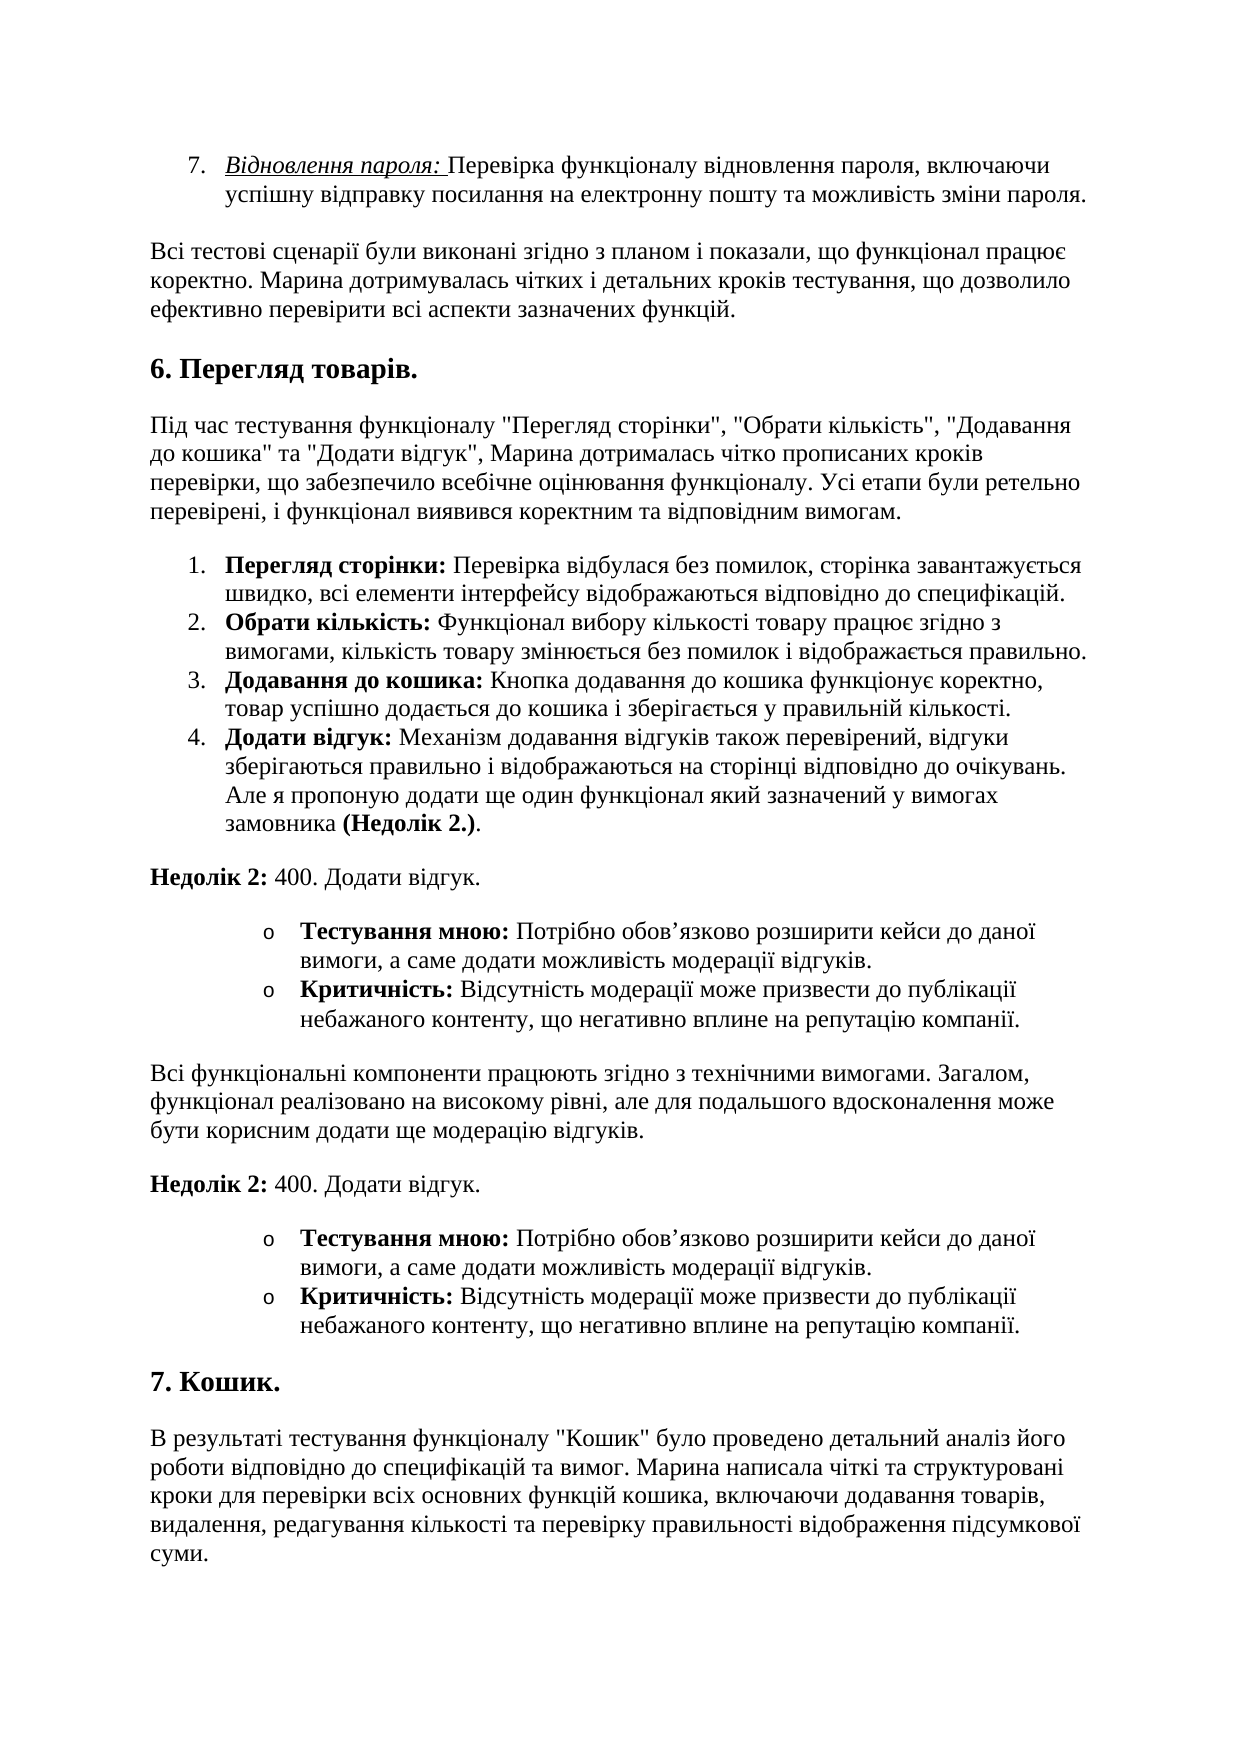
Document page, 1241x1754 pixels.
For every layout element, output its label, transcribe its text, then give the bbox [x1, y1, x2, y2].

text 7. Кошик. [150, 1364, 1090, 1398]
text Недолік 2: 400. Додати відгук. [150, 862, 1090, 891]
text 6. Перегляд товарів. [150, 351, 1090, 385]
list Критичність: Відсутність модерації може призвести до публікації небажаного контенту, що негативно вплине на репутацію компанії. [262, 1281, 1090, 1339]
list Тестування мною: Потрібно обов’язково розширити кейси до даної вимоги, а саме додати можливість модерації відгуків. [262, 1223, 1090, 1281]
text Всі тестові сценарії були виконані згідно з планом і показали, що функціонал працює коректно. Марина дотримувалась чітких і детальних кроків тестування, що дозволило ефективно перевірити всі аспекти зазначених функцій. [150, 236, 1090, 322]
text Недолік 2: 400. Додати відгук. [150, 1169, 1090, 1198]
list Додавання до кошика: Кнопка додавання до кошика функціонує коректно, товар успішно додається до кошика і зберігається у правильній кількості. [187, 665, 1090, 722]
text Всі функціональні компоненти працюють згідно з технічними вимогами. Загалом, функціонал реалізовано на високому рівні, але для подальшого вдосконалення може бути корисним додати ще модерацію відгуків. [150, 1058, 1090, 1144]
list Відновлення пароля: Перевірка функціоналу відновлення пароля, включаючи успішну відправку посилання на електронну пошту та можливість зміни пароля. [187, 150, 1090, 207]
text Під час тестування функціоналу "Перегляд сторінки", "Обрати кількість", "Додавання до кошика" та "Додати відгук", Марина дотрималась чітко прописаних кроків перевірки, що забезпечило всебічне оцінювання функціоналу. Усі етапи були ретельно перевірені, і функціонал виявився коректним та відповідним вимогам. [150, 410, 1090, 525]
list Додати відгук: Механізм додавання відгуків також перевірений, відгуки зберігаються правильно і відображаються на сторінці відповідно до очікувань. Але я пропоную додати ще один функціонал який зазначений у вимогах замовника (Недолік 2.). [187, 722, 1090, 837]
list Тестування мною: Потрібно обов’язково розширити кейси до даної вимоги, а саме додати можливість модерації відгуків. [262, 916, 1090, 974]
list Перегляд сторінки: Перевірка відбулася без помилок, сторінка завантажується швидко, всі елементи інтерфейсу відображаються відповідно до специфікацій. [187, 550, 1090, 607]
list Критичність: Відсутність модерації може призвести до публікації небажаного контенту, що негативно вплине на репутацію компанії. [262, 974, 1090, 1033]
text В результаті тестування функціоналу "Кошик" було проведено детальний аналіз його роботи відповідно до специфікацій та вимог. Марина написала чіткі та структуровані кроки для перевірки всіх основних функцій кошика, включаючи додавання товарів, видалення, редагування кількості та перевірку правильності відображення підсумкової суми. [150, 1423, 1090, 1567]
list Обрати кількість: Функціонал вибору кількості товару працює згідно з вимогами, кількість товару змінюється без помилок і відображається правильно. [187, 607, 1090, 665]
